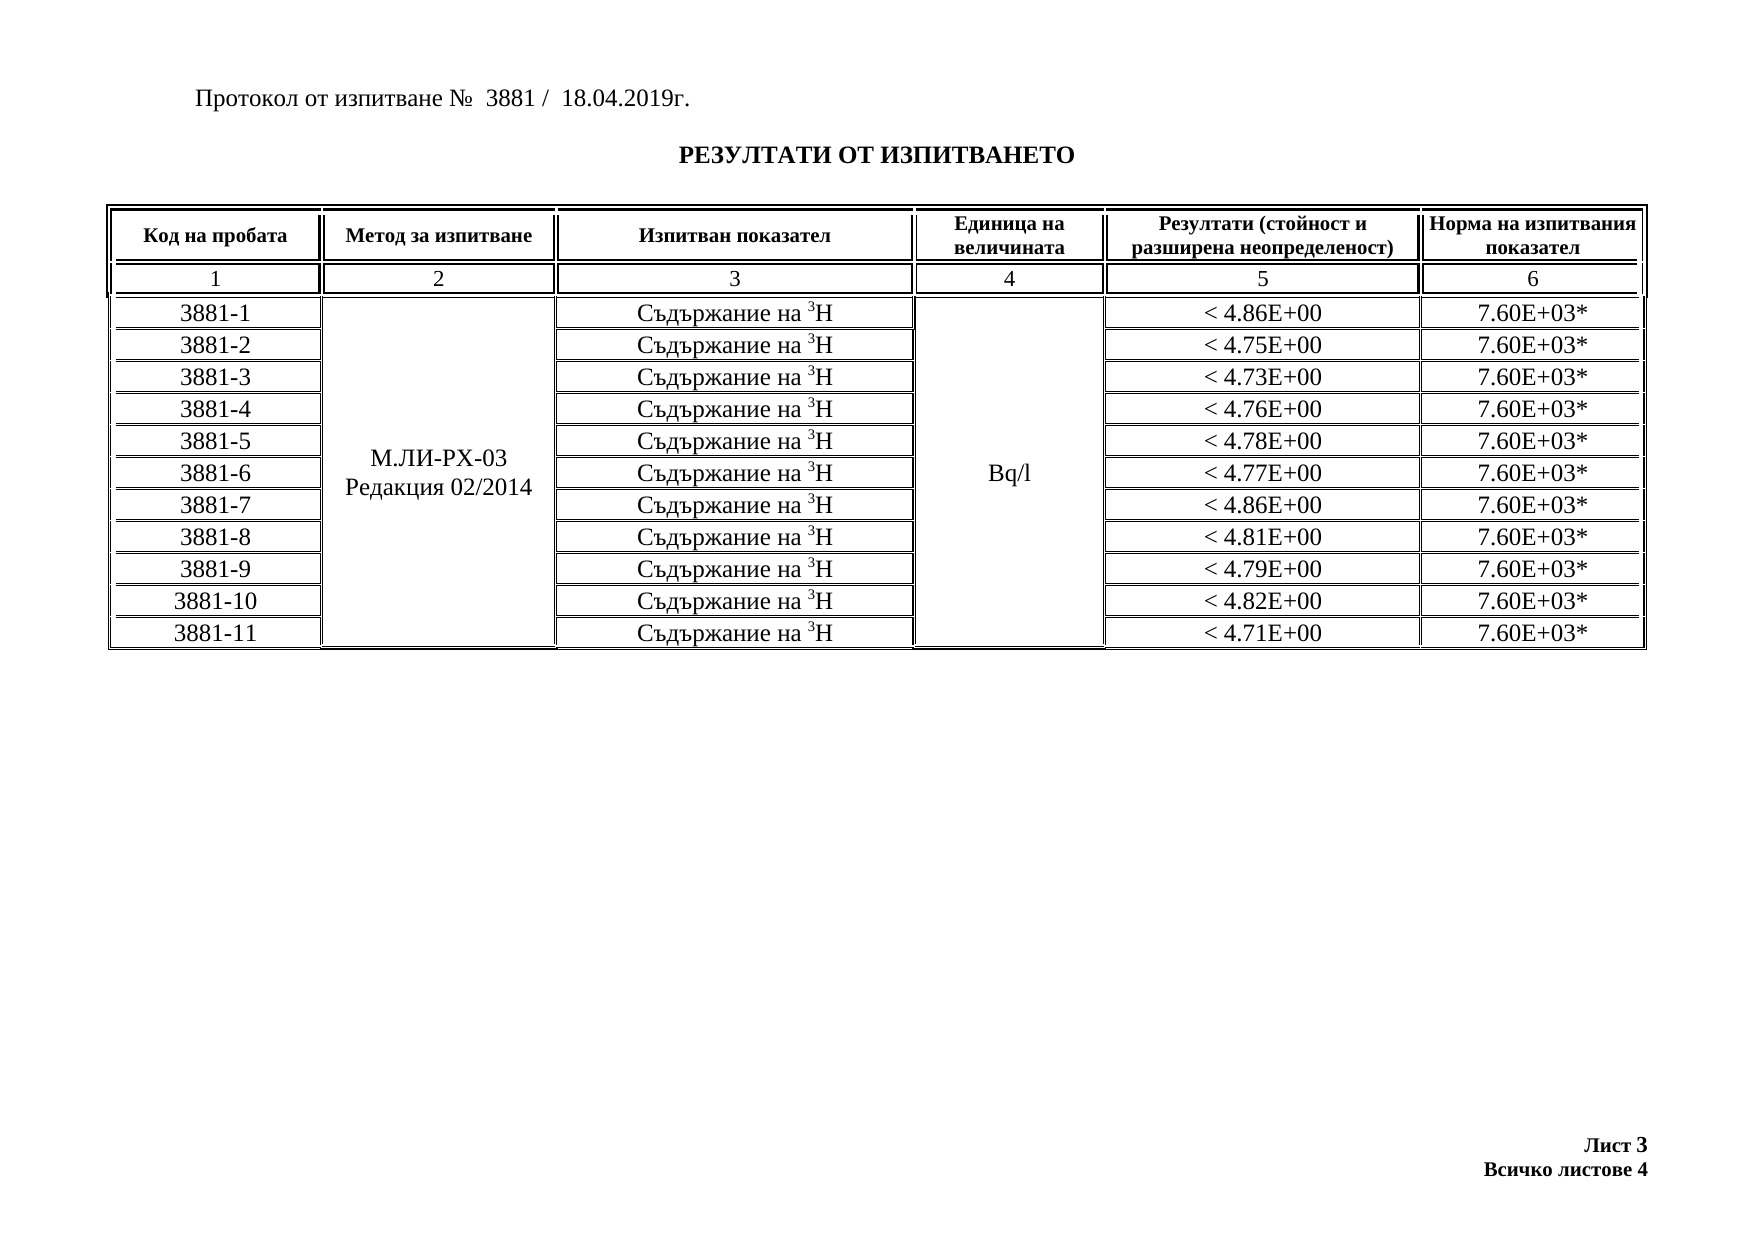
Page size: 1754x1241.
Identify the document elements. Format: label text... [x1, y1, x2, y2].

table_cell Съдържание на 3H [556, 292, 914, 327]
table_cell < 4.81E+00 [1106, 522, 1419, 551]
table_cell Съдържание на 3H [557, 362, 912, 391]
table_cell 3881-9 [109, 551, 321, 582]
table_cell 3881-4 [109, 391, 321, 423]
table_cell 7.60E+03* [1421, 292, 1645, 327]
table_cell 3881-3 [109, 359, 321, 391]
table_cell 3 [559, 265, 911, 292]
table_header Резултати (стойност и разширена неопределеност) [1105, 206, 1421, 259]
table_cell < 4.86E+00 [1106, 490, 1419, 518]
table_cell Съдържание на 3H [557, 426, 912, 454]
table_cell 3881-7 [109, 487, 321, 518]
table_cell 7.60E+03* [1421, 615, 1644, 646]
table_cell Съдържание на 3H [557, 394, 912, 423]
table_cell Съдържание на 3H [557, 490, 912, 518]
table_cell 6 [1421, 259, 1645, 292]
table_header Норма на изпитвания показател [1421, 206, 1645, 259]
table_cell < 4.79E+00 [1106, 554, 1419, 582]
table_cell 7.60E+03* [1421, 359, 1645, 391]
table_cell 7.60E+03* [1421, 551, 1645, 582]
table_header Код на пробата [112, 211, 321, 259]
table_cell Съдържание на 3H [557, 522, 912, 551]
table_cell < 4.71E+00 [1105, 618, 1421, 646]
table_cell 7.60E+03* [1421, 487, 1645, 518]
table_cell 1 [109, 259, 321, 292]
table_header Метод за изпитване [321, 206, 556, 259]
table_cell 7.60E+03* [1422, 455, 1644, 487]
table_cell 4 [917, 265, 1102, 292]
table_cell 3881-8 [111, 519, 320, 551]
table_cell 3881-6 [111, 455, 320, 487]
table_cell 7.60E+03* [1422, 519, 1644, 551]
table_cell 7.60E+03* [1421, 327, 1645, 359]
table_cell M.ЛИ-РХ-03 Редакция 02/2014 [321, 298, 556, 646]
table_cell Съдържание на 3H [557, 554, 912, 582]
table_cell 2 [325, 265, 553, 292]
table_cell 7.60E+03* [1422, 583, 1644, 614]
table_cell < 4.86E+00 [1106, 298, 1419, 327]
table_cell 3881-5 [109, 423, 321, 454]
table_cell < 4.73E+00 [1106, 362, 1419, 391]
table_cell Съдържание на 3H [557, 330, 912, 359]
table_cell < 4.78E+00 [1106, 426, 1419, 454]
table_cell < 4.77E+00 [1106, 458, 1419, 487]
table_cell < 4.76E+00 [1106, 394, 1419, 423]
table_cell 7.60E+03* [1421, 423, 1645, 454]
table_cell Съдържание на 3H [557, 586, 912, 614]
table_header Единица на величината [914, 206, 1105, 259]
table_cell Bq/l [914, 298, 1105, 646]
table_cell 7.60E+03* [1421, 391, 1645, 423]
table_cell < 4.75E+00 [1106, 330, 1419, 359]
table_cell 3881-10 [111, 583, 320, 614]
table_header Изпитван показател [556, 206, 914, 259]
table_cell < 4.82E+00 [1106, 586, 1419, 614]
table_cell 5 [1108, 265, 1417, 292]
title Протокол от изпитване № 3881 / 18.04.2019г. [106, 83, 1648, 112]
table_cell 3881-2 [109, 327, 321, 359]
title РЕЗУЛТАТИ ОТ ИЗПИТВАНЕТО [106, 141, 1648, 169]
table_cell Съдържание на 3H [557, 458, 912, 487]
table_cell 3881-1 [109, 292, 321, 327]
table_cell Съдържание на 3H [556, 618, 914, 646]
table_cell 3881-11 [111, 615, 321, 646]
